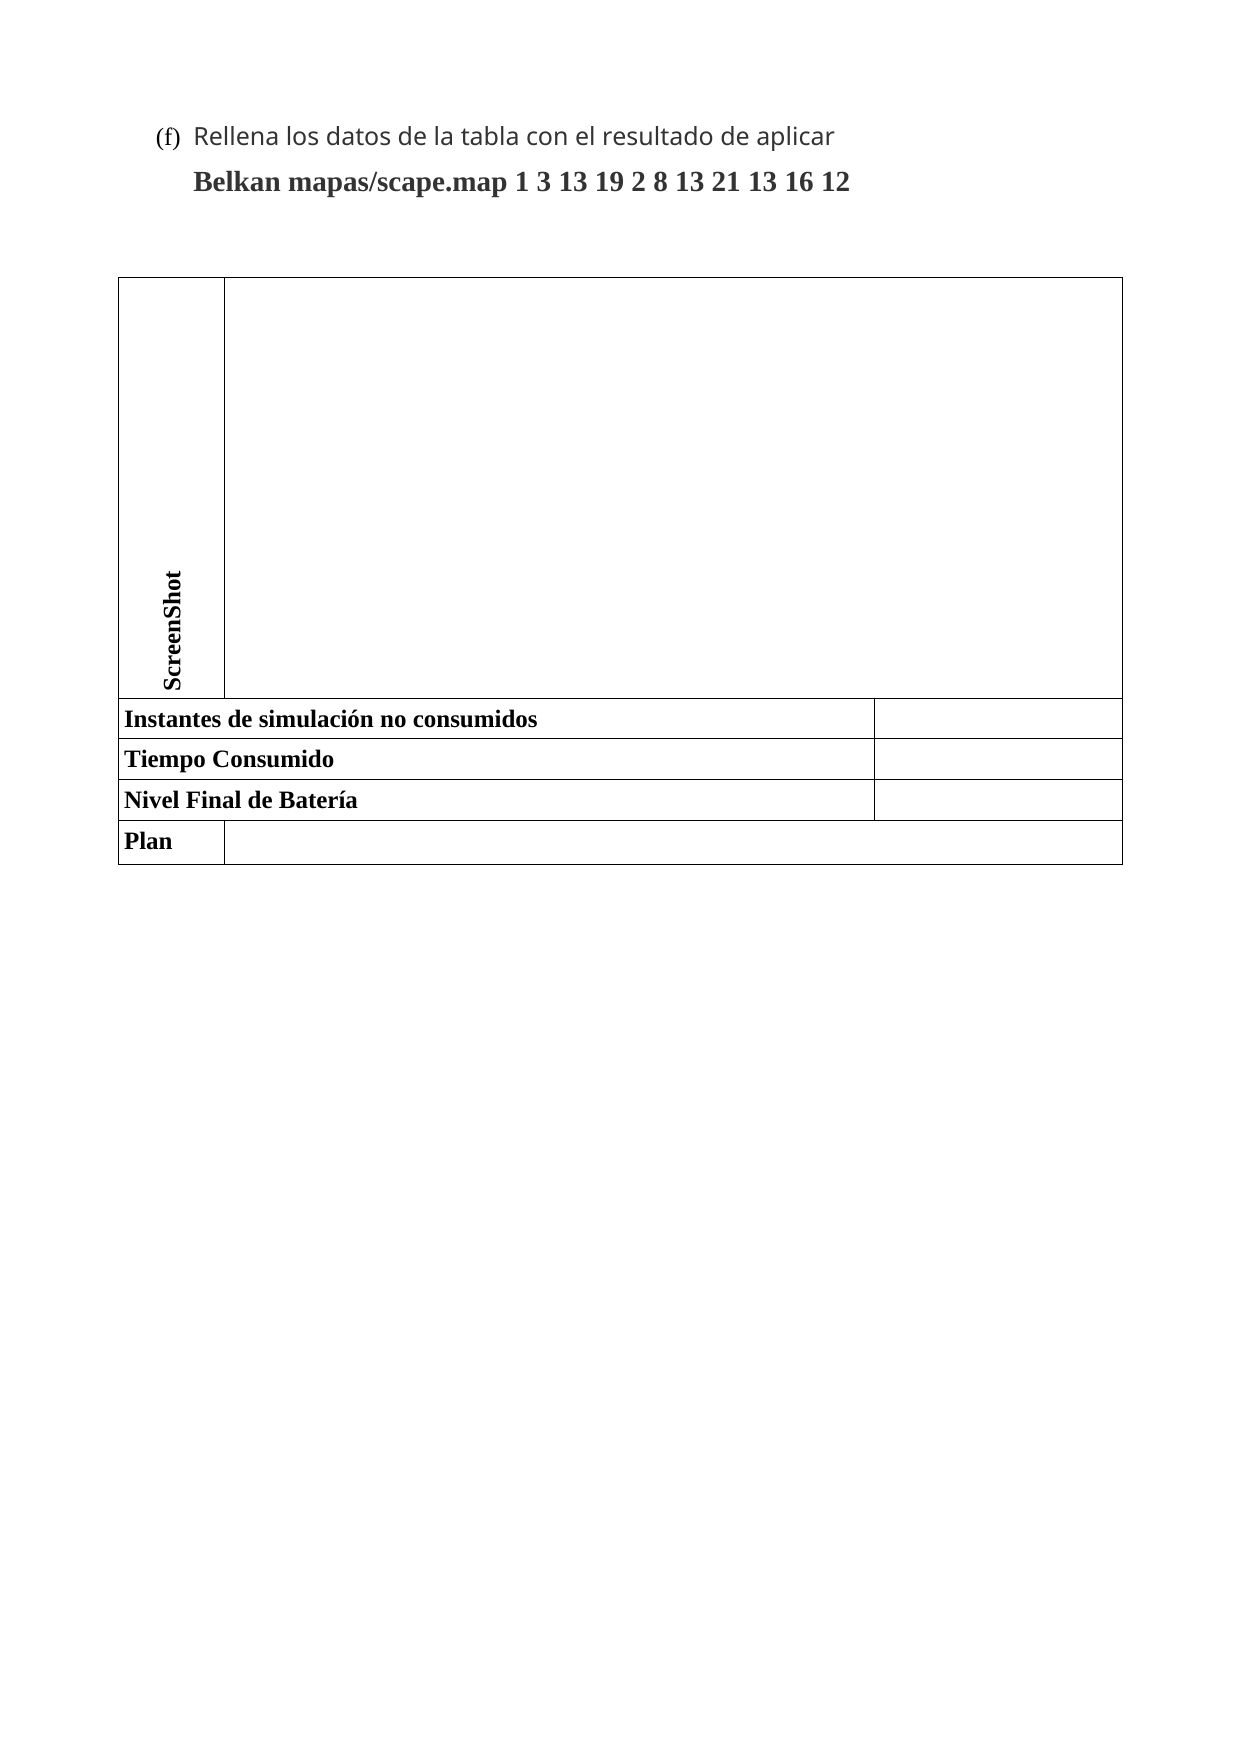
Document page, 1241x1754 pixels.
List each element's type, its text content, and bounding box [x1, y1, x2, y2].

table_header ScreenShot [119, 278, 224, 697]
table_cell [875, 780, 1122, 819]
table_cell Plan [119, 821, 224, 864]
table_cell [875, 699, 1122, 738]
table_cell Nivel Final de Batería [119, 780, 874, 819]
table_cell [875, 739, 1122, 779]
table_cell Tiempo Consumido [119, 739, 874, 779]
table_cell Instantes de simulación no consumidos [119, 699, 874, 738]
list Rellena los datos de la tabla con el resultado de aplicar Belkan mapas/scape.map 1 3 13 19 2 8 13 21 13 16 12 [156, 118, 1122, 200]
table_header [225, 278, 1122, 697]
table_cell [225, 821, 1122, 864]
